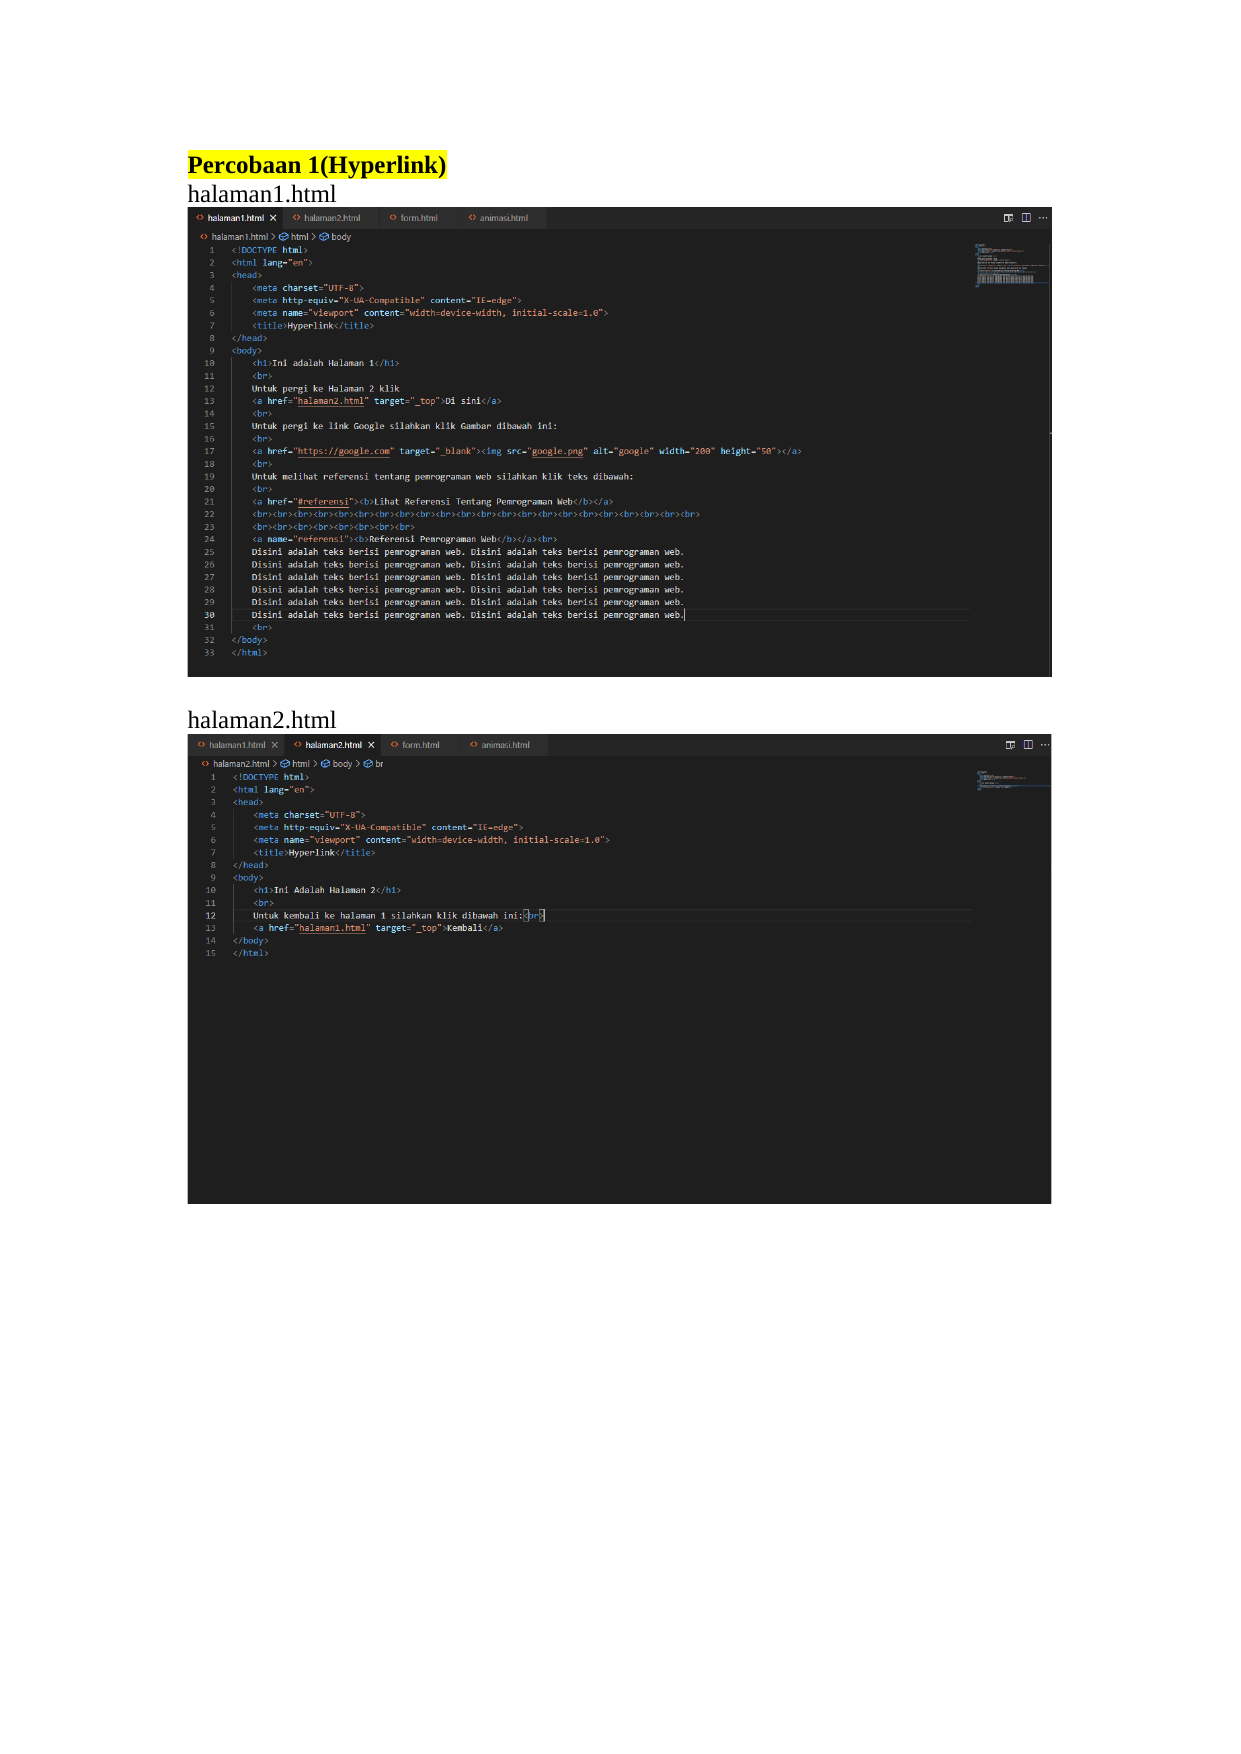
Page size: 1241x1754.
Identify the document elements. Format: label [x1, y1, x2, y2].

text [187, 150, 1053, 1577]
picture [187, 734, 1052, 1204]
picture [187, 207, 1052, 677]
